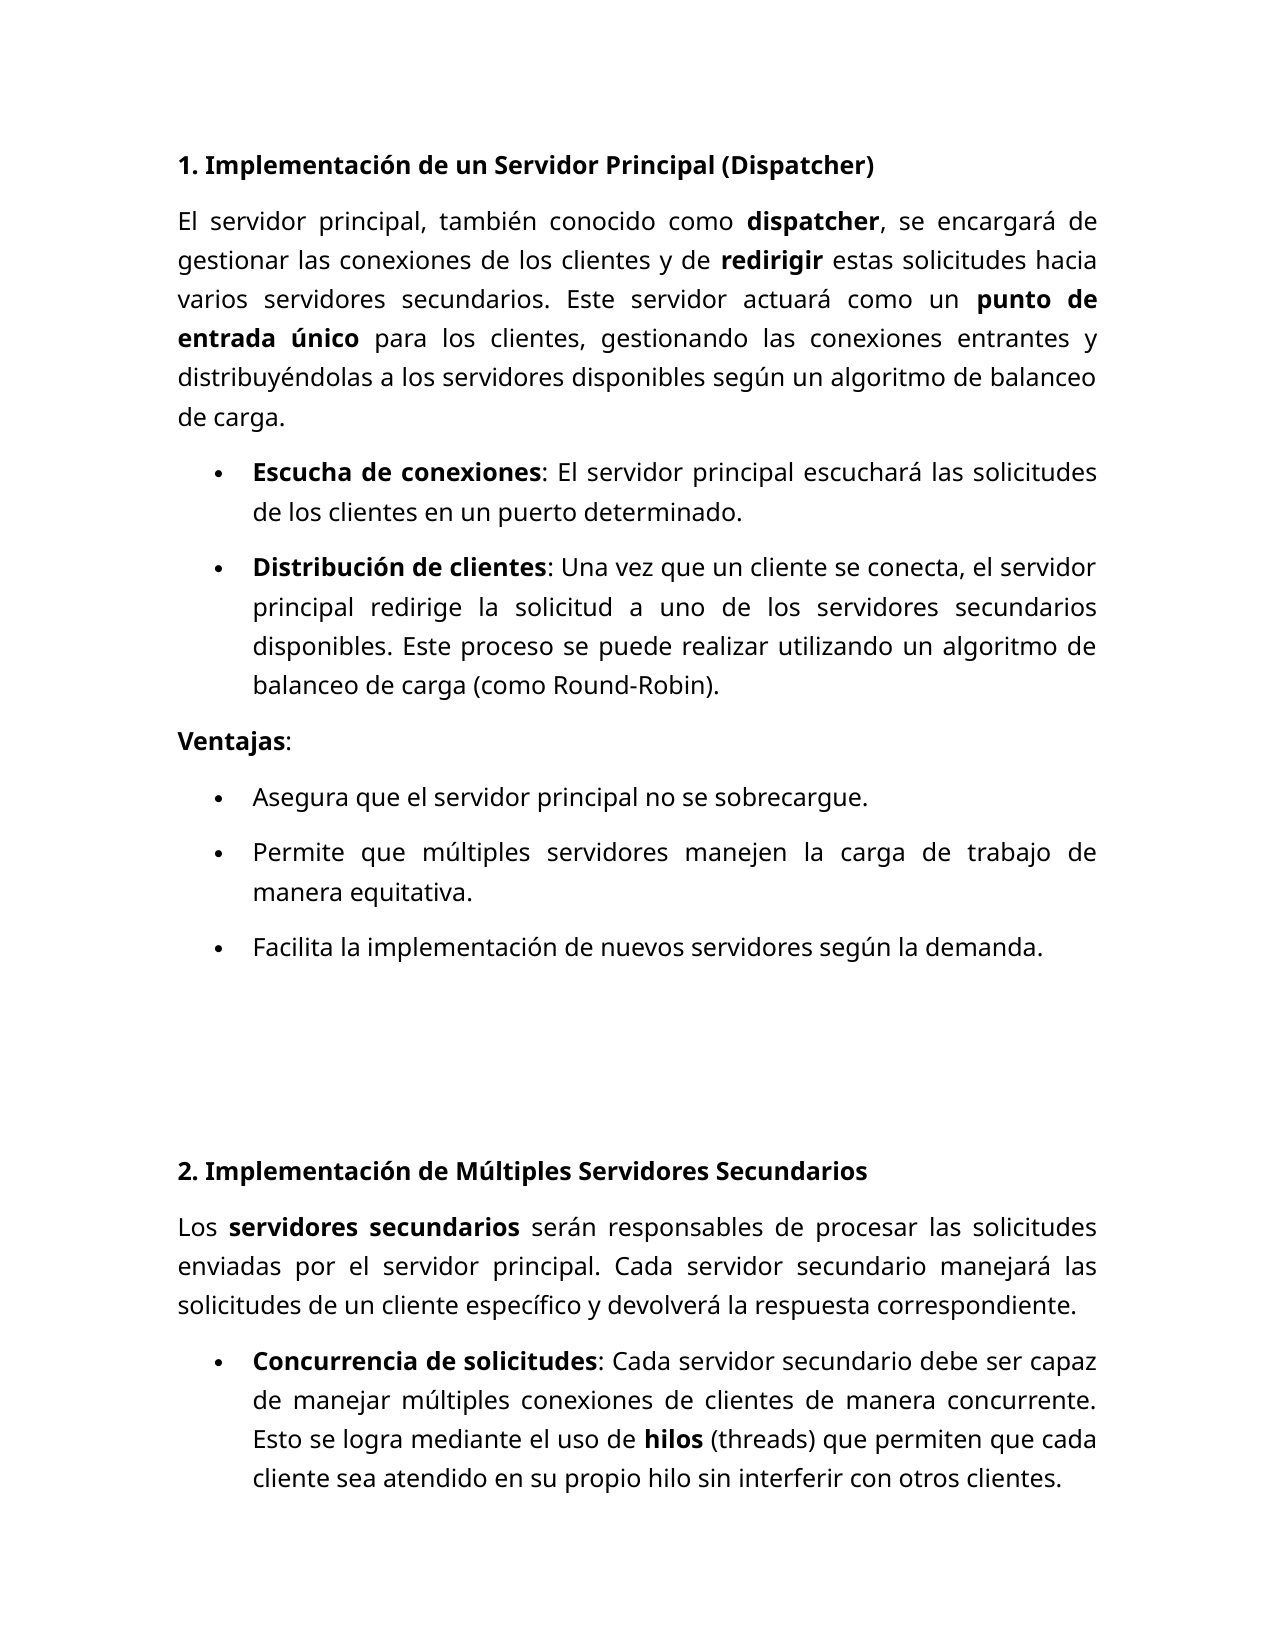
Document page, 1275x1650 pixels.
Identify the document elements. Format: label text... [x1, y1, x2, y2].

text Ventajas: [177, 723, 1098, 757]
text 1. Implementación de un Servidor Principal (Dispatcher) [177, 148, 1098, 182]
list Concurrencia de solicitudes: Cada servidor secundario debe ser capaz de manejar múltiples conexiones de clientes de manera concurrente. Esto se logra mediante el uso de hilos (threads) que permiten que cada cliente sea atendido en su propio hilo sin interferir con otros clientes. [215, 1343, 1098, 1495]
text El servidor principal, también conocido como dispatcher, se encargará de gestionar las conexiones de los clientes y de redirigir estas solicitudes hacia varios servidores secundarios. Este servidor actuará como un punto de entrada único para los clientes, gestionando las conexiones entrantes y distribuyéndolas a los servidores disponibles según un algoritmo de balanceo de carga. [177, 203, 1098, 433]
text 2. Implementación de Múltiples Servidores Secundarios [177, 1153, 1098, 1187]
text Los servidores secundarios serán responsables de procesar las solicitudes enviadas por el servidor principal. Cada servidor secundario manejará las solicitudes de un cliente específico y devolverá la respuesta correspondiente. [177, 1209, 1098, 1322]
list Escucha de conexiones: El servidor principal escuchará las solicitudes de los clientes en un puerto determinado. [215, 455, 1098, 528]
list Facilita la implementación de nuevos servidores según la demanda. [215, 930, 1098, 964]
list Permite que múltiples servidores manejen la carga de trabajo de manera equitativa. [215, 835, 1098, 908]
list Distribución de clientes: Una vez que un cliente se conecta, el servidor principal redirige la solicitud a uno de los servidores secundarios disponibles. Este proceso se puede realizar utilizando un algoritmo de balanceo de carga (como Round-Robin). [215, 550, 1098, 702]
list Asegura que el servidor principal no se sobrecargue. [215, 779, 1098, 813]
